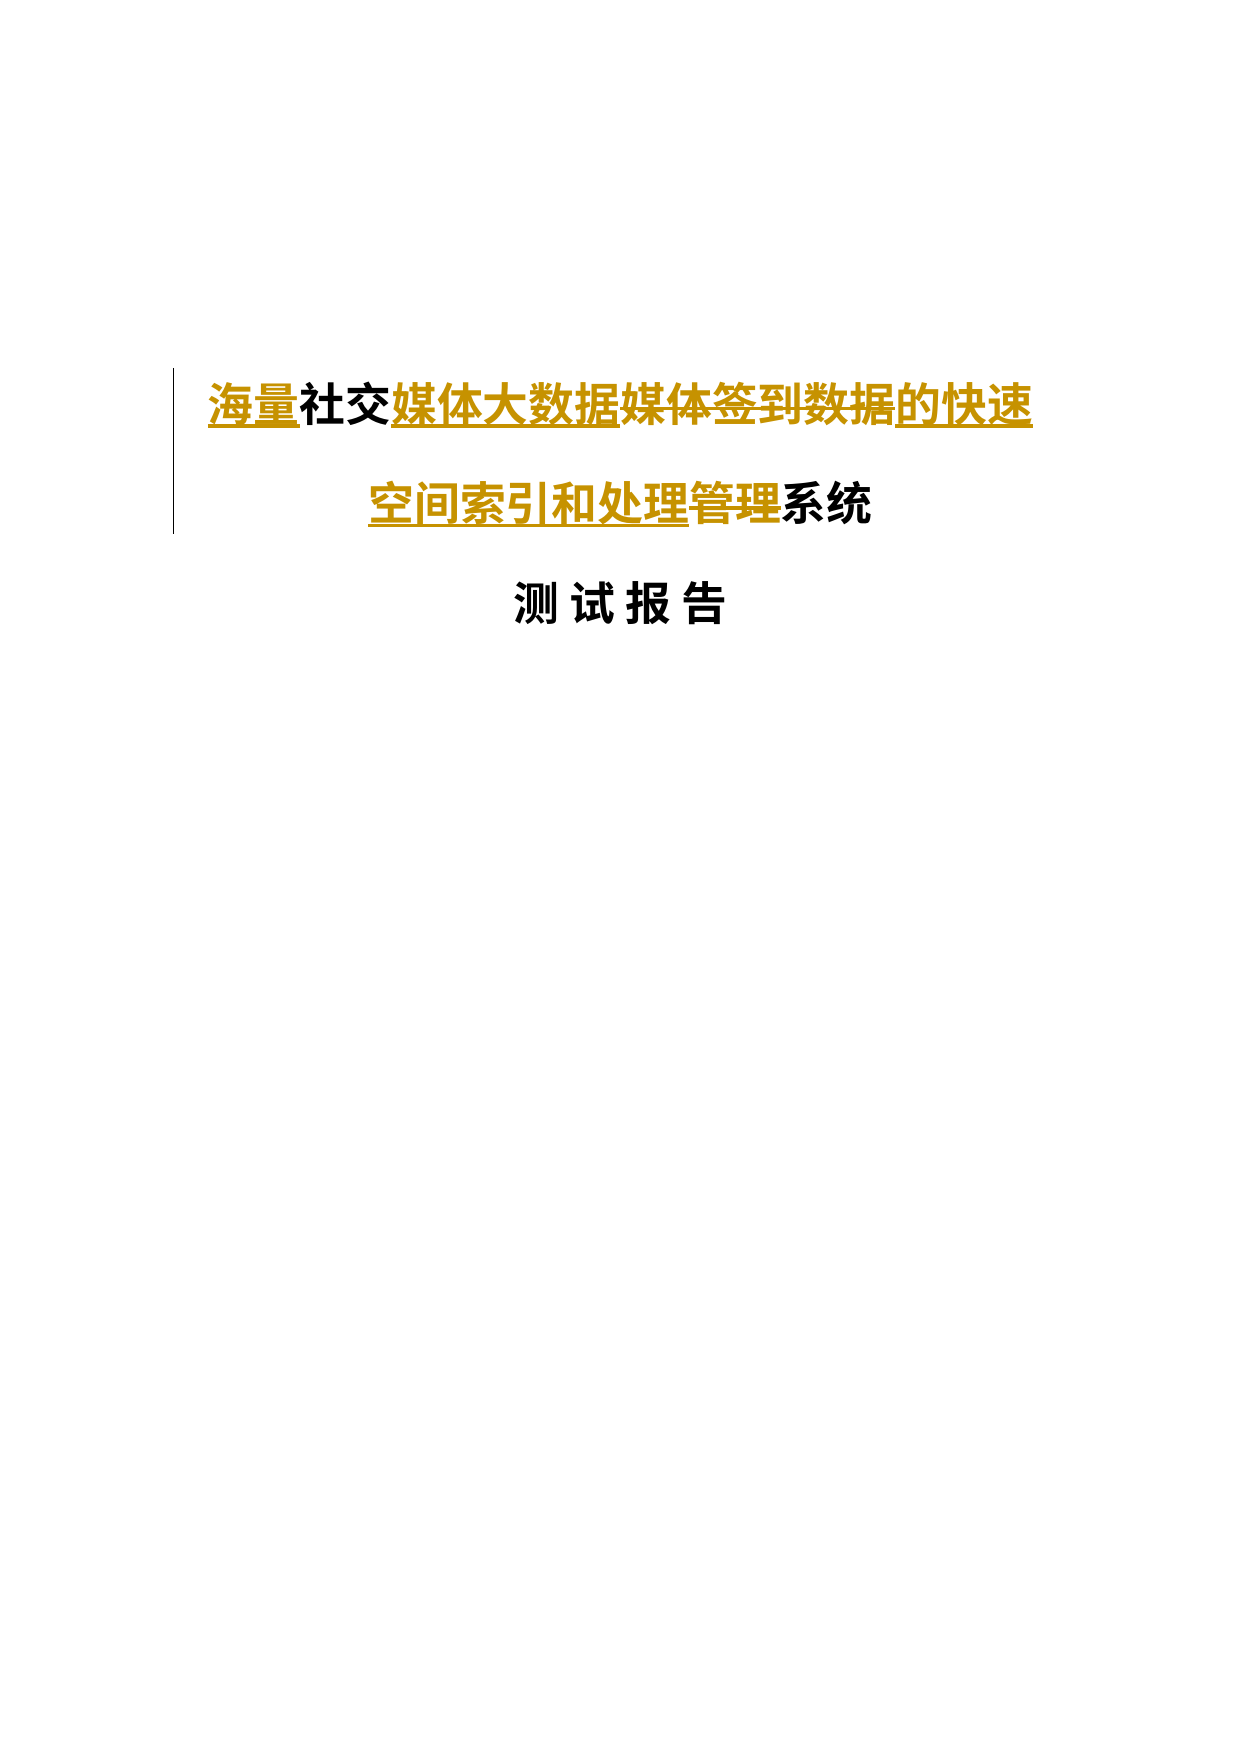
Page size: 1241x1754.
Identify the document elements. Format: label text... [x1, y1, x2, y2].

text 测 试 报 告 [187, 567, 1053, 633]
text 社交系统 [187, 368, 1053, 534]
